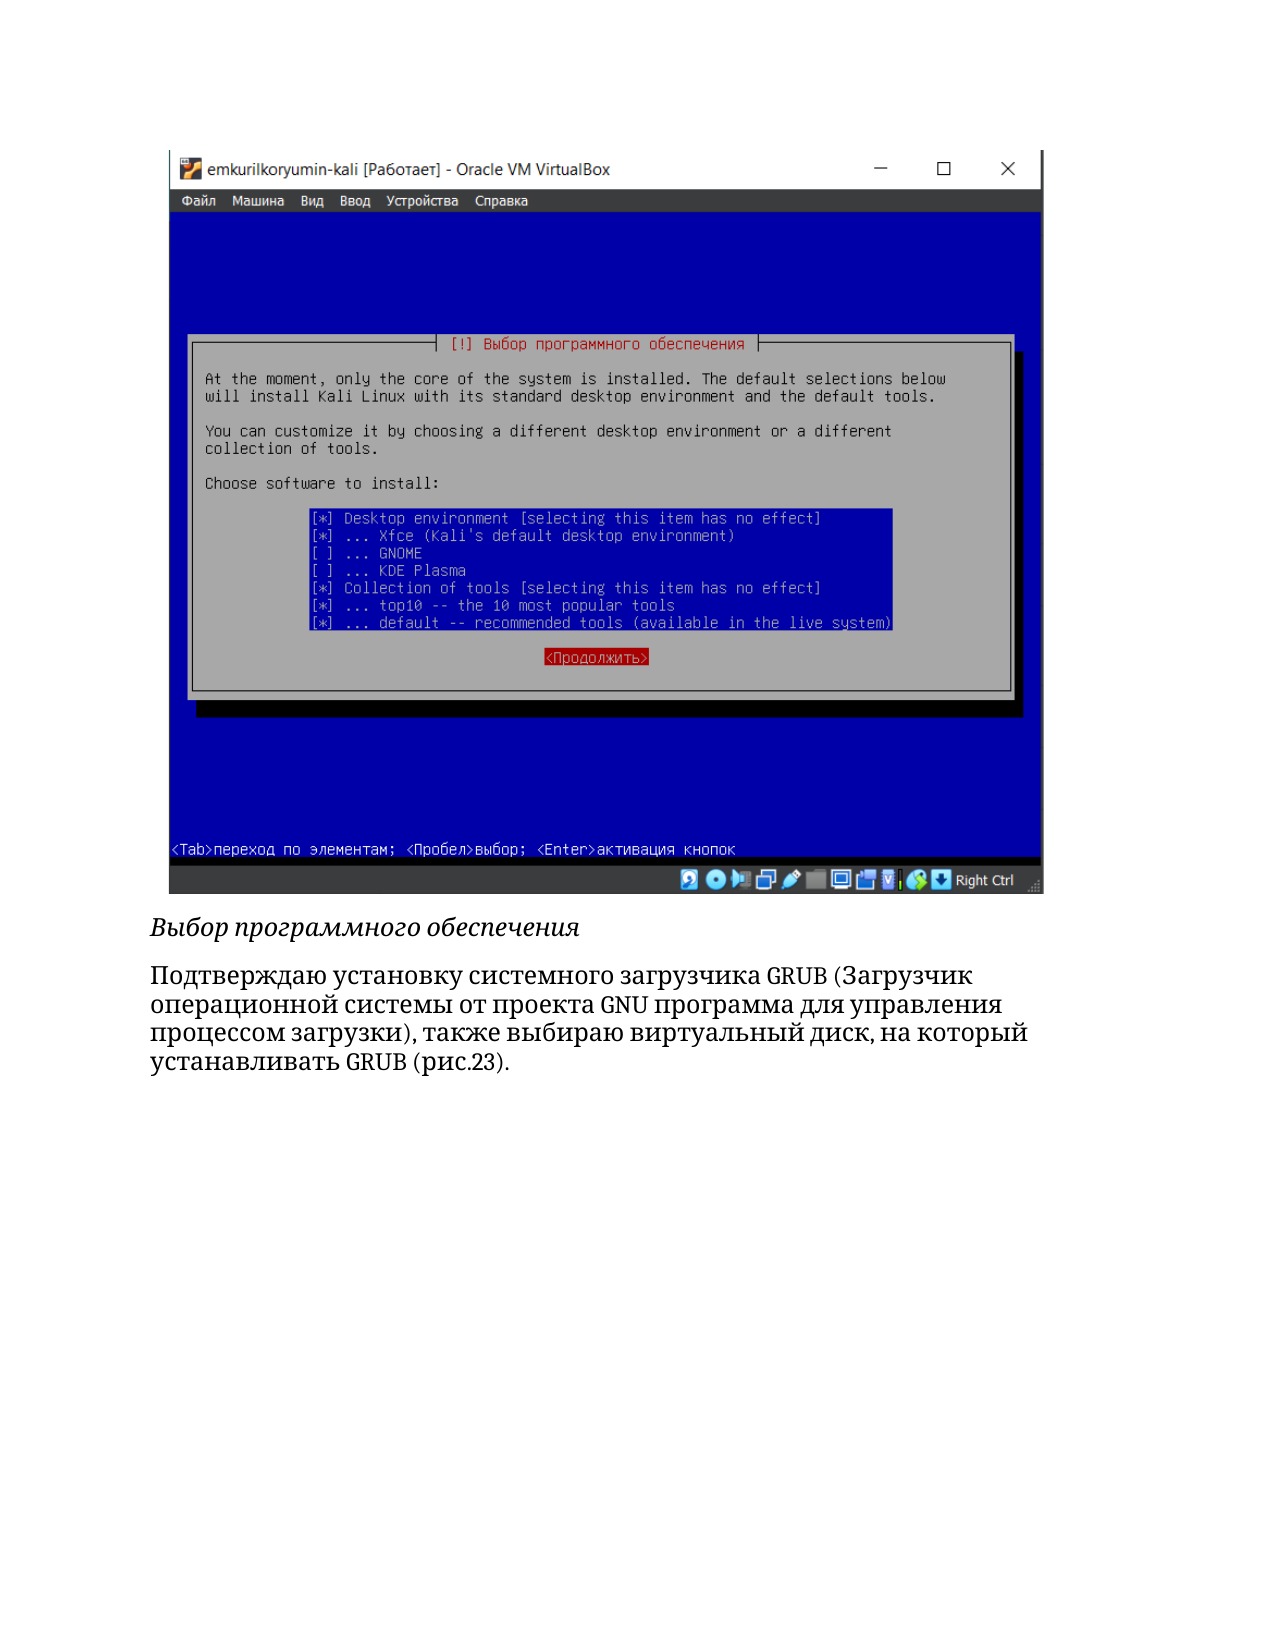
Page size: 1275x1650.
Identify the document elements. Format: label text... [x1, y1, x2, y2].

text Подтверждаю установку системного загрузчика GRUB (Загрузчик операционной системы от проекта GNU программа для управления процессом загрузки), также выбираю виртуальный диск, на который устанавливать GRUB (рис.23). [150, 962, 1125, 1077]
picture [168, 150, 1044, 894]
text Выбор программного обеспечения [150, 914, 1125, 943]
